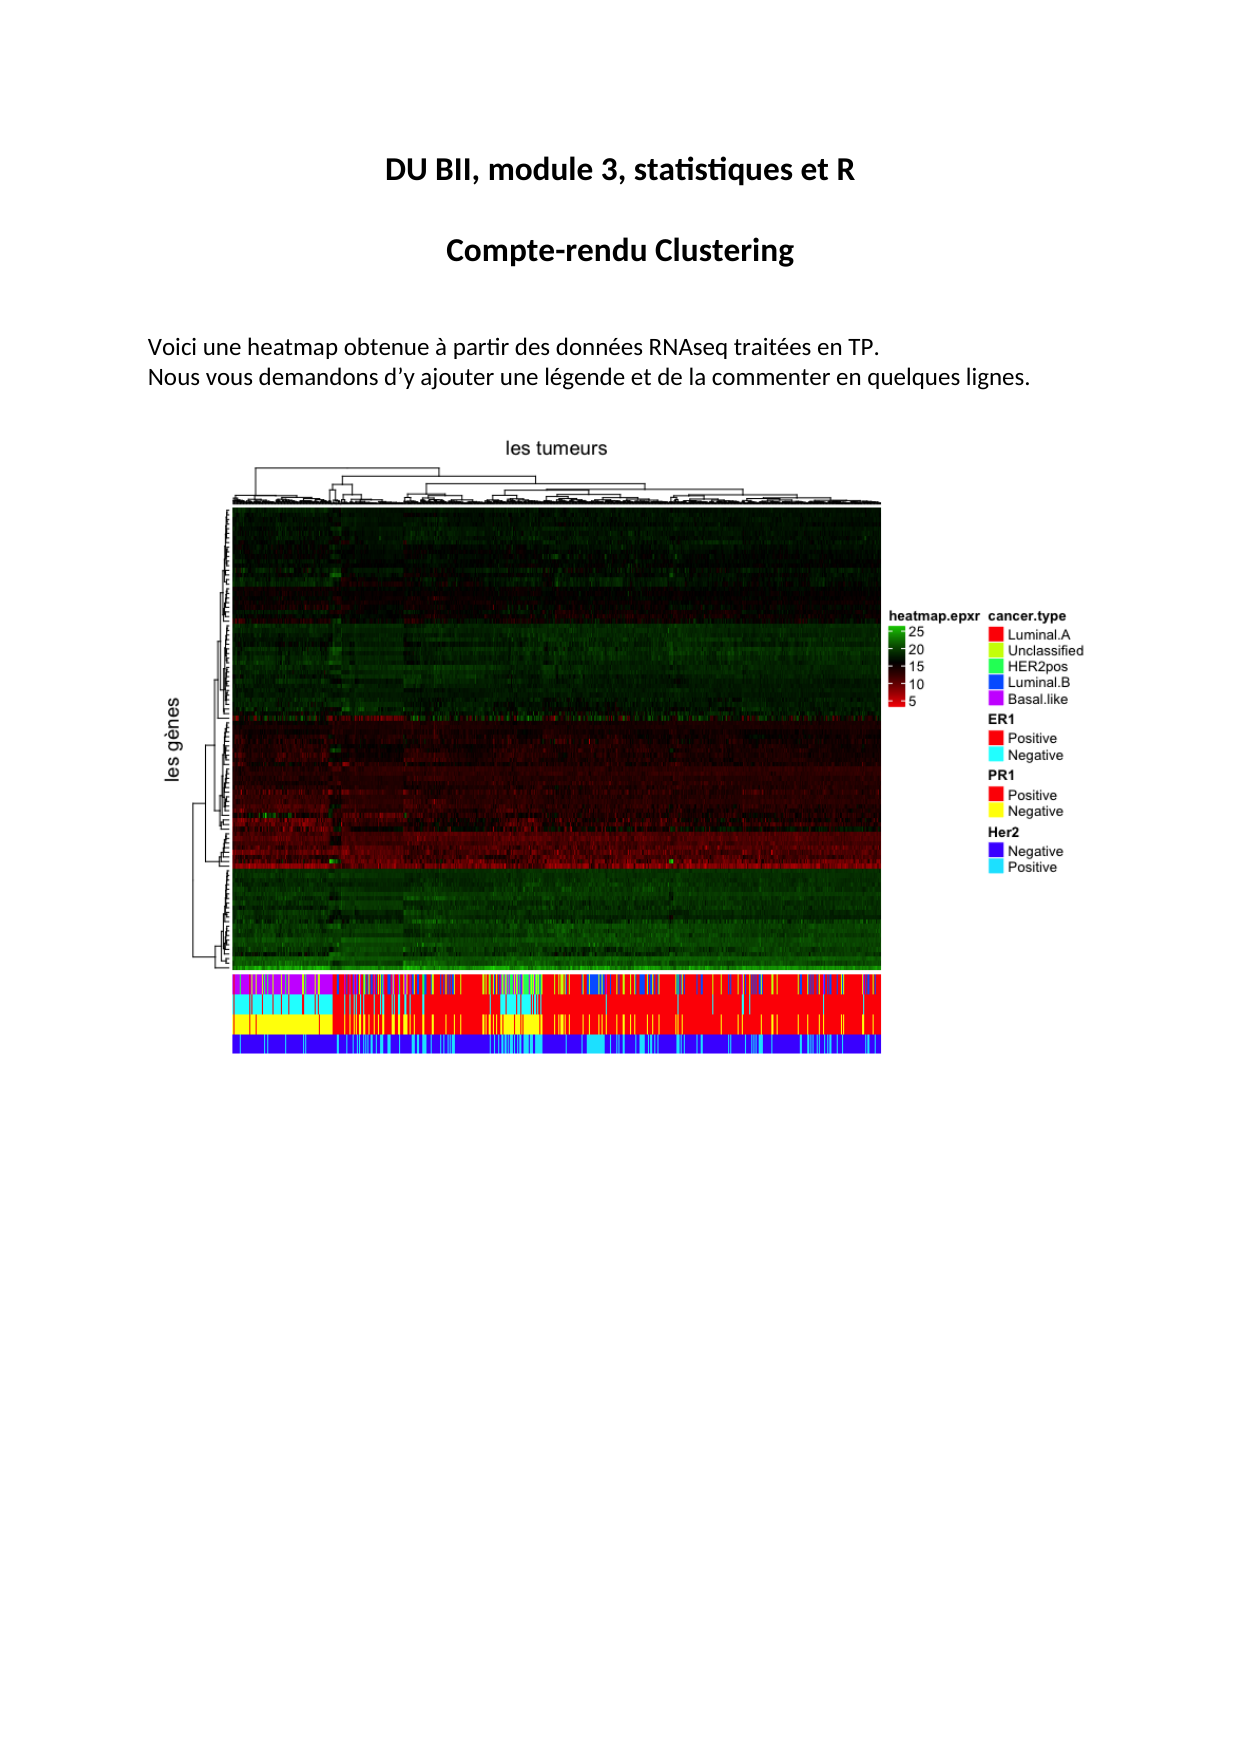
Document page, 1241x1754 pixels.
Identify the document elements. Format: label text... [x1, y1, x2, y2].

text DU BII, module 3, statistiques et R [148, 148, 1093, 188]
picture [147, 422, 1092, 1062]
text Nous vous demandons d’y ajouter une légende et de la commenter en quelques lignes. [148, 361, 1093, 392]
text Compte-rendu Clustering [148, 229, 1093, 270]
text Voici une heatmap obtenue à partir des données RNAseq traitées en TP. [148, 331, 1093, 361]
